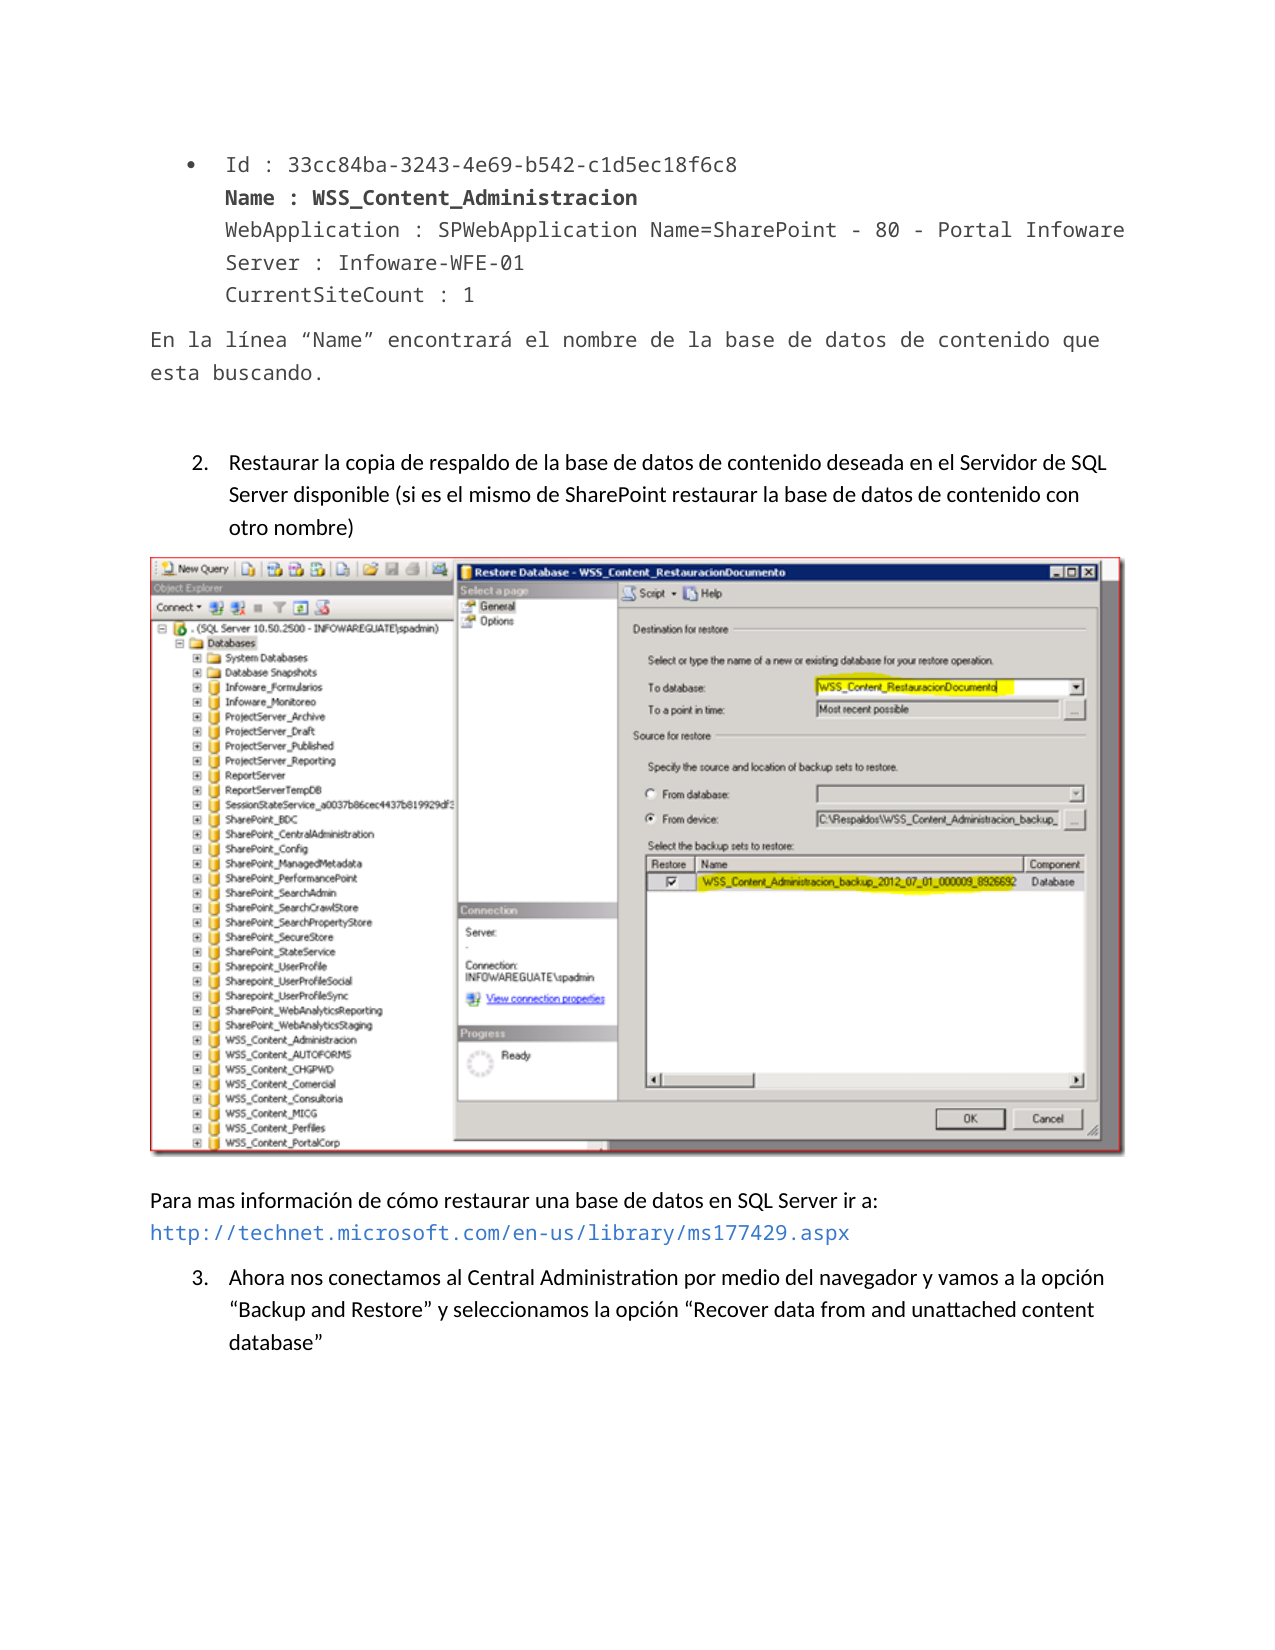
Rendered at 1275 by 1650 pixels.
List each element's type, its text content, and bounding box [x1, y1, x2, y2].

list Restaurar la copia de respaldo de la base de datos de contenido deseada en el Servidor de SQL Server disponible (si es el mismo de SharePoint restaurar la base de datos de contenido con otro nombre) [191, 448, 1125, 541]
list Ahora nos conectamos al Central Administration por medio del navegador y vamos a la opción “Backup and Restore” y seleccionamos la opción “Recover data from and unattached content database” [191, 1263, 1125, 1356]
text En la línea “Name” encontrará el nombre de la base de datos de contenido que esta buscando. [150, 326, 1125, 387]
text Para mas información de cómo restaurar una base de datos en SQL Server ir a: http://technet.microsoft.com/en-us/library/ms177429.aspx [150, 1186, 1125, 1247]
picture [150, 557, 1125, 1157]
list Id : 33cc84ba-3243-4e69-b542-c1d5ec18f6c8 Name : WSS_Content_Administracion WebApplication : SPWebApplication Name=SharePoint - 80 - Portal Infoware Server : Infoware-WFE-01 CurrentSiteCount : 1 [187, 150, 1125, 309]
